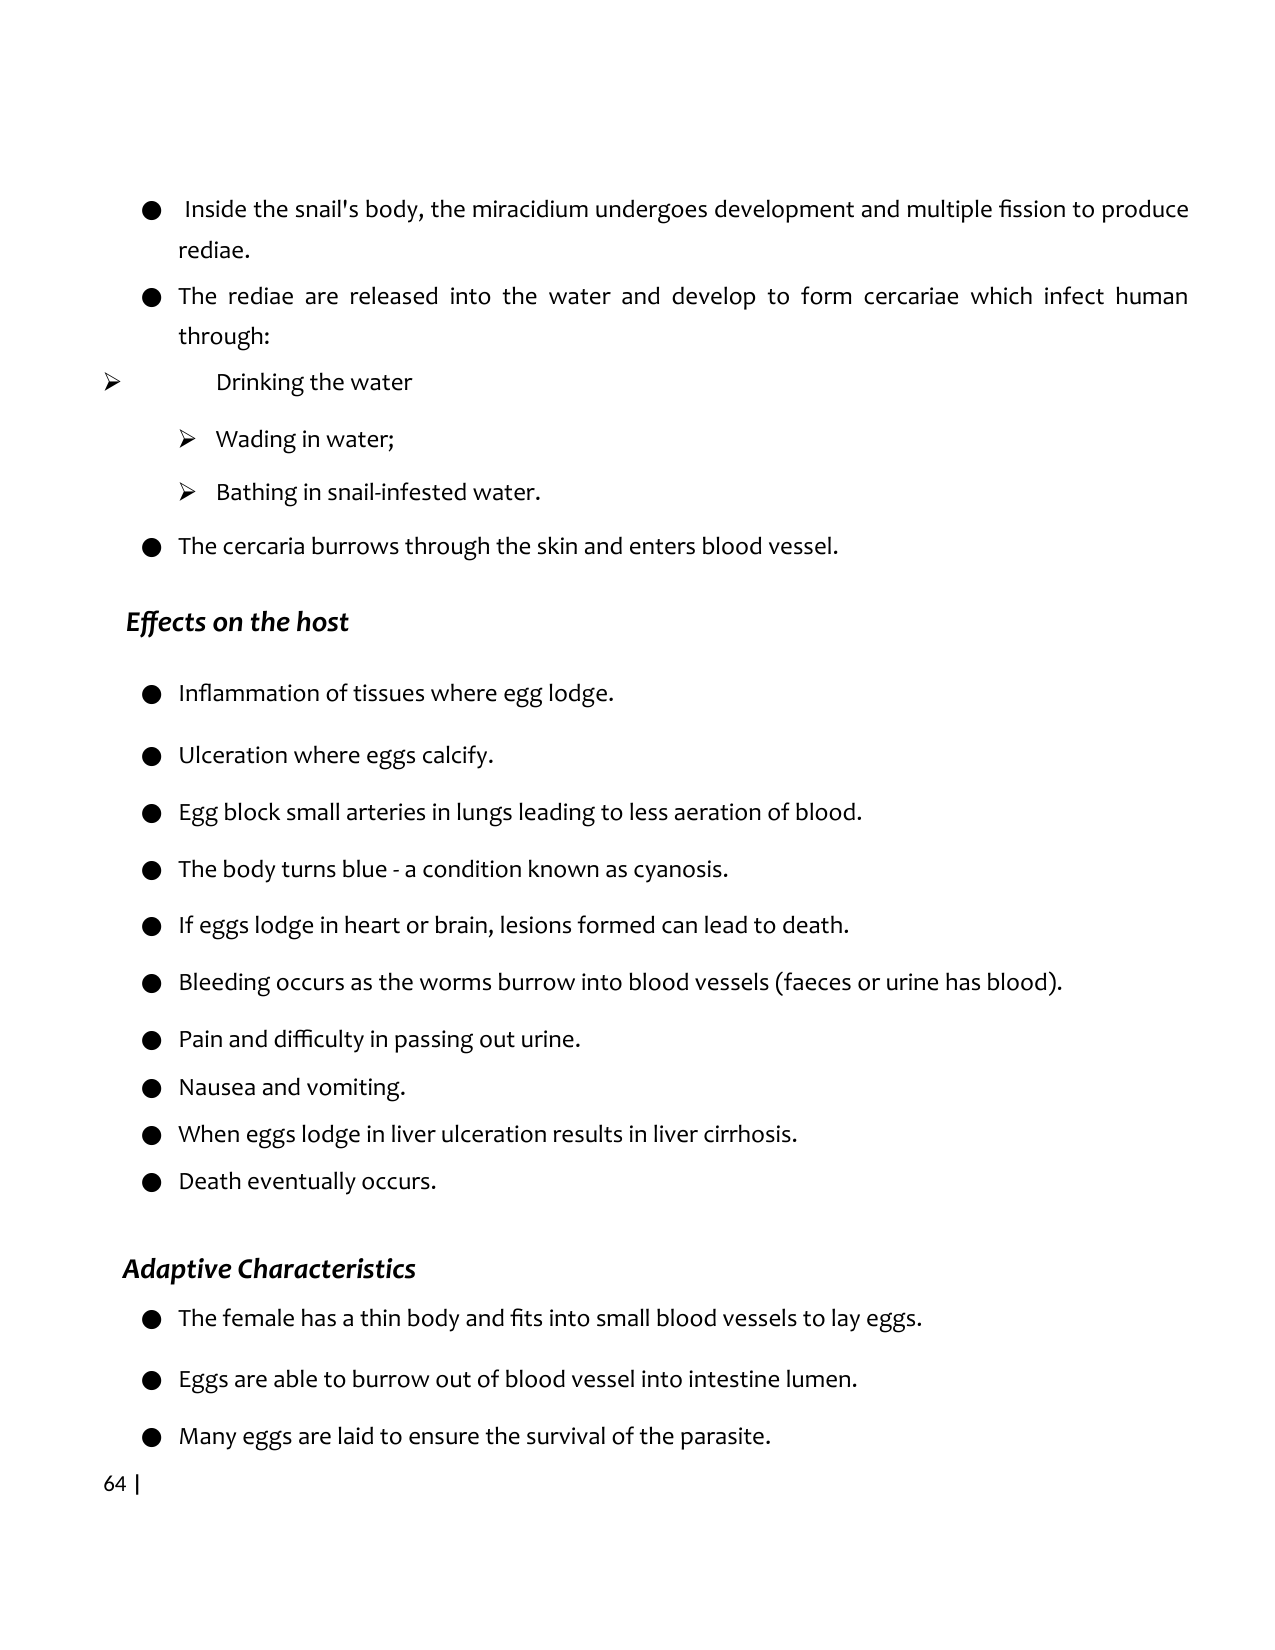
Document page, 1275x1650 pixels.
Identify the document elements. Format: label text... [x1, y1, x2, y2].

list Bleeding occurs as the worms burrow into blood vessels (faeces or urine has blood). [141, 953, 1190, 1004]
text Effects on the host [107, 604, 1191, 639]
list Many eggs are laid to ensure the survival of the parasite. [141, 1407, 1190, 1458]
list Eggs are able to burrow out of blood vessel into intestine lumen. [141, 1350, 1190, 1401]
list Death eventually occurs. [141, 1152, 1190, 1204]
list Bathing in snail-infested water. [178, 464, 1189, 515]
list Egg block small arteries in lungs leading to less aeration of blood. [141, 784, 1190, 835]
list Pain and difficulty in passing out urine. [141, 1010, 1190, 1057]
list Inside the snail's body, the miracidium undergoes development and multiple fission to produce rediae. [141, 181, 1191, 265]
list Nausea and vomiting. [141, 1057, 1190, 1105]
list If eggs lodge in heart or brain, lesions formed can lead to death. [141, 896, 1190, 948]
list When eggs lodge in liver ulceration results in liver cirrhosis. [141, 1105, 1190, 1152]
list The female has a thin body and fits into small blood vessels to lay eggs. [141, 1290, 1190, 1341]
list Inflammation of tissues where egg lodge. [141, 664, 1189, 716]
list The cercaria burrows through the skin and enters blood vessel. [141, 517, 1189, 569]
list Ulceration where eggs calcify. [141, 727, 1189, 778]
list The rediae are released into the water and develop to form cercariae which infect human through: [141, 267, 1191, 351]
text Adaptive Characteristics [104, 1251, 1191, 1286]
list The body turns blue - a condition known as cyanosis. [141, 840, 1190, 891]
list Wading in water; [178, 410, 1189, 461]
list Drinking the water [103, 354, 1191, 405]
